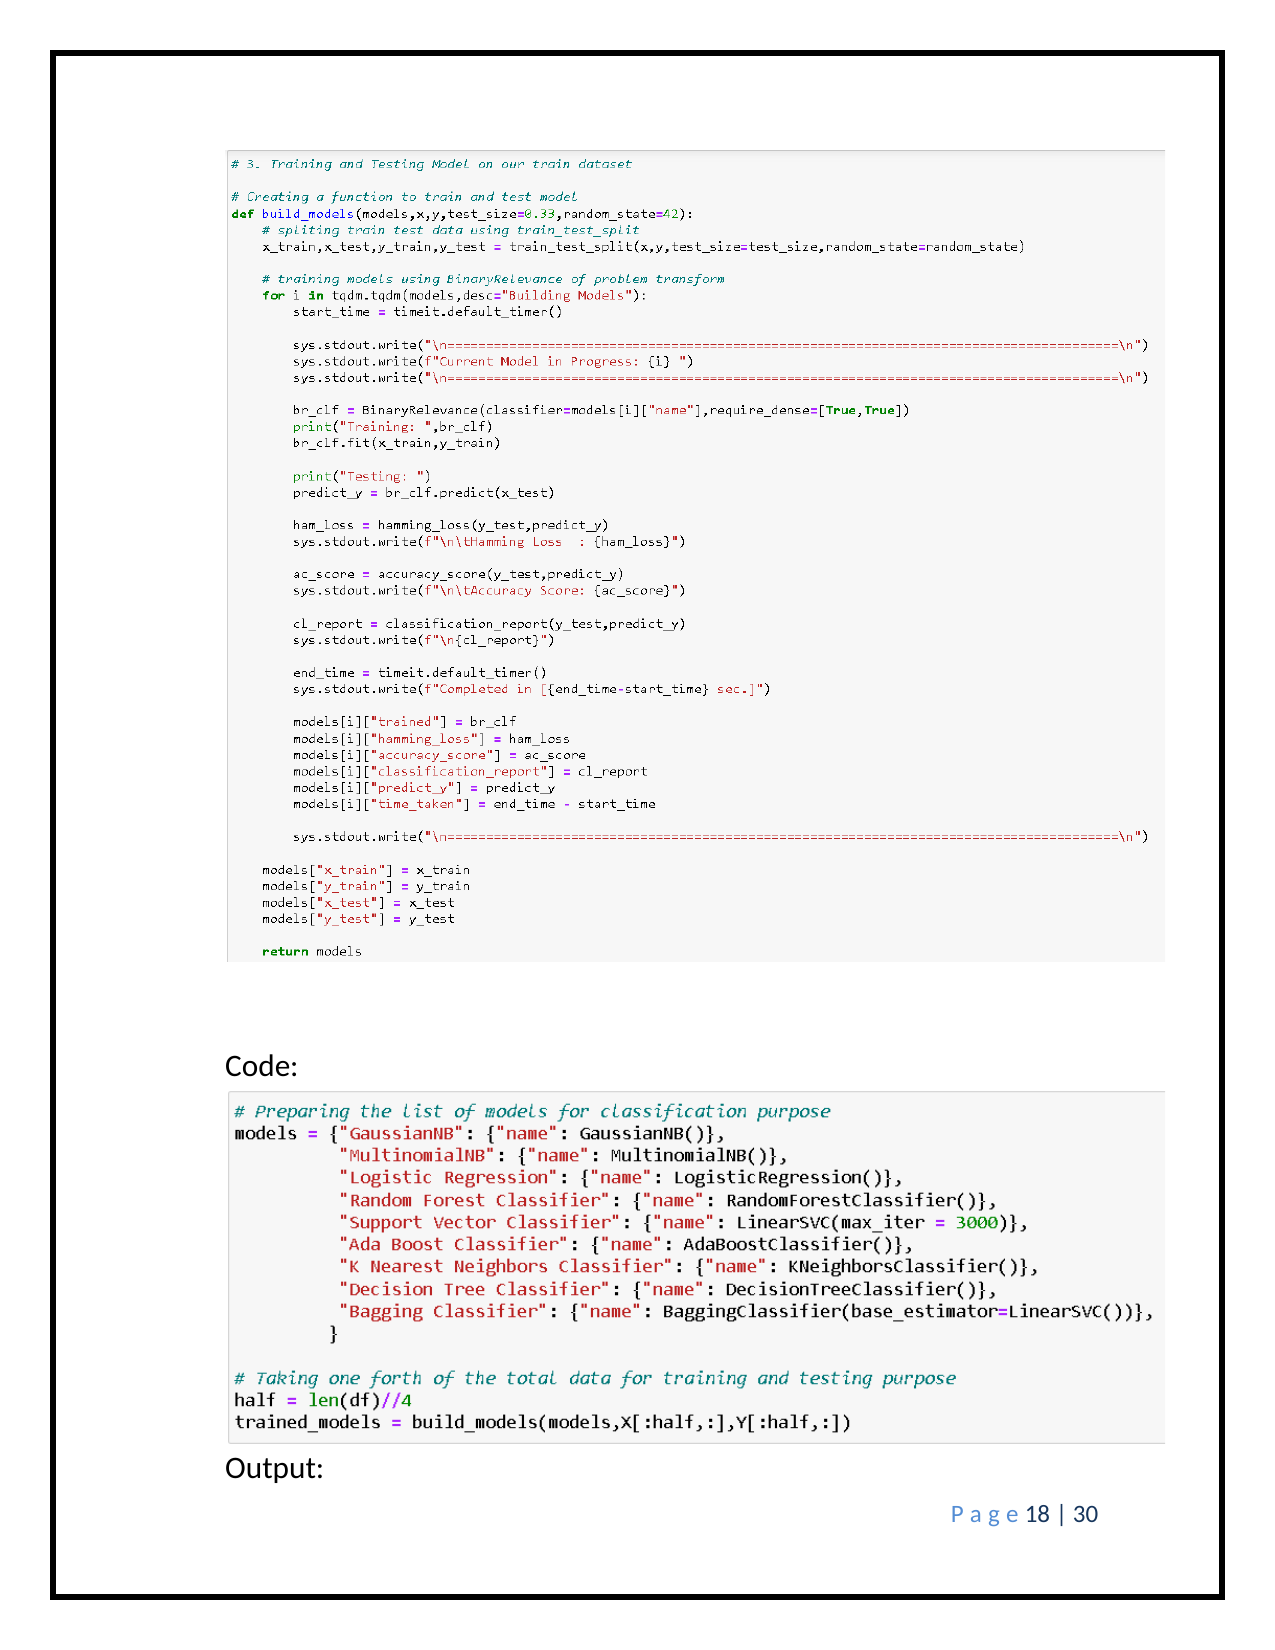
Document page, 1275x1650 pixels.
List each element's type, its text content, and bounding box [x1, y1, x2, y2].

list Code: [225, 1046, 1125, 1084]
list Output: [225, 1448, 1125, 1486]
picture [225, 1087, 1166, 1446]
picture [225, 150, 1166, 962]
